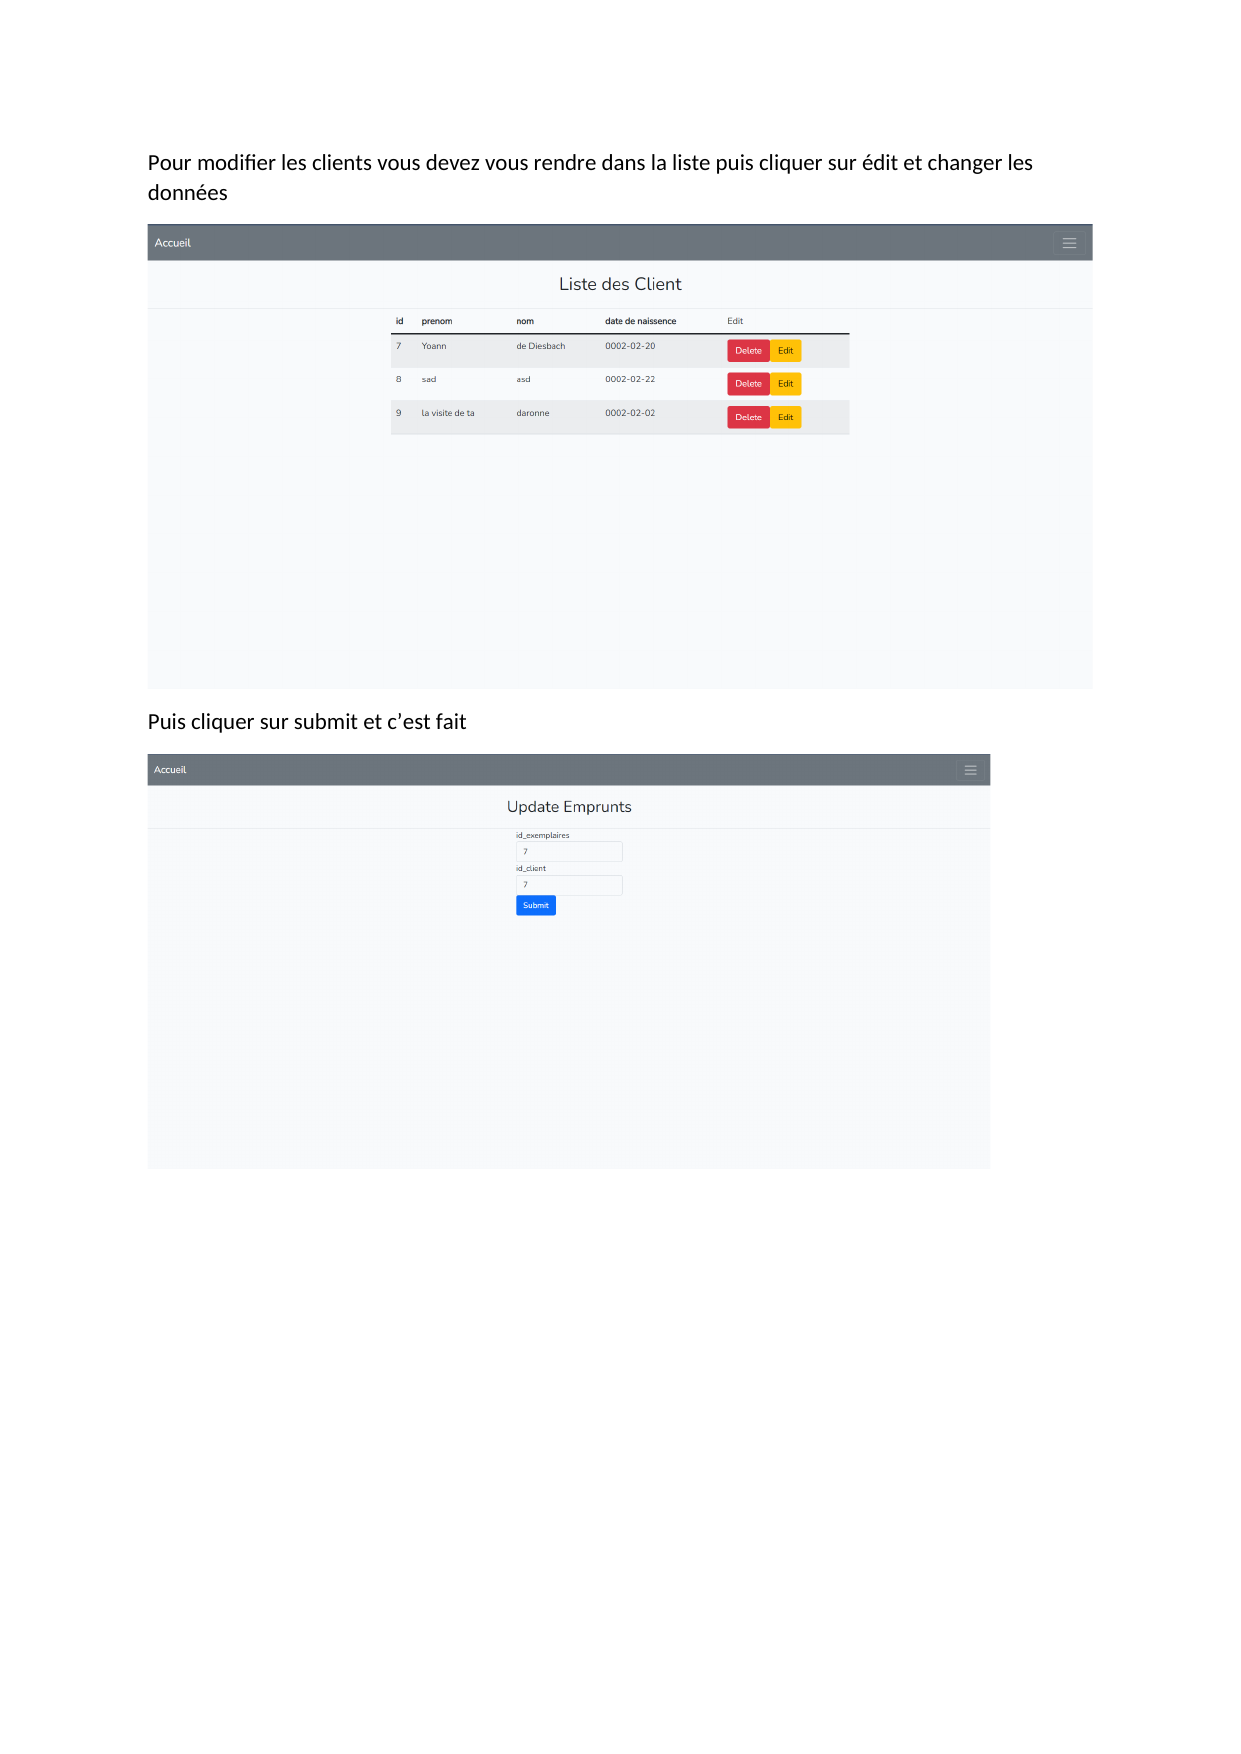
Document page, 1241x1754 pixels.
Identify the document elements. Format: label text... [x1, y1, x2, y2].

text Pour modifier les clients vous devez vous rendre dans la liste puis cliquer sur édit et changer les données [148, 148, 1093, 206]
text Puis cliquer sur submit et c’est fait [148, 707, 1093, 735]
picture [147, 224, 1093, 689]
picture [147, 754, 991, 1169]
